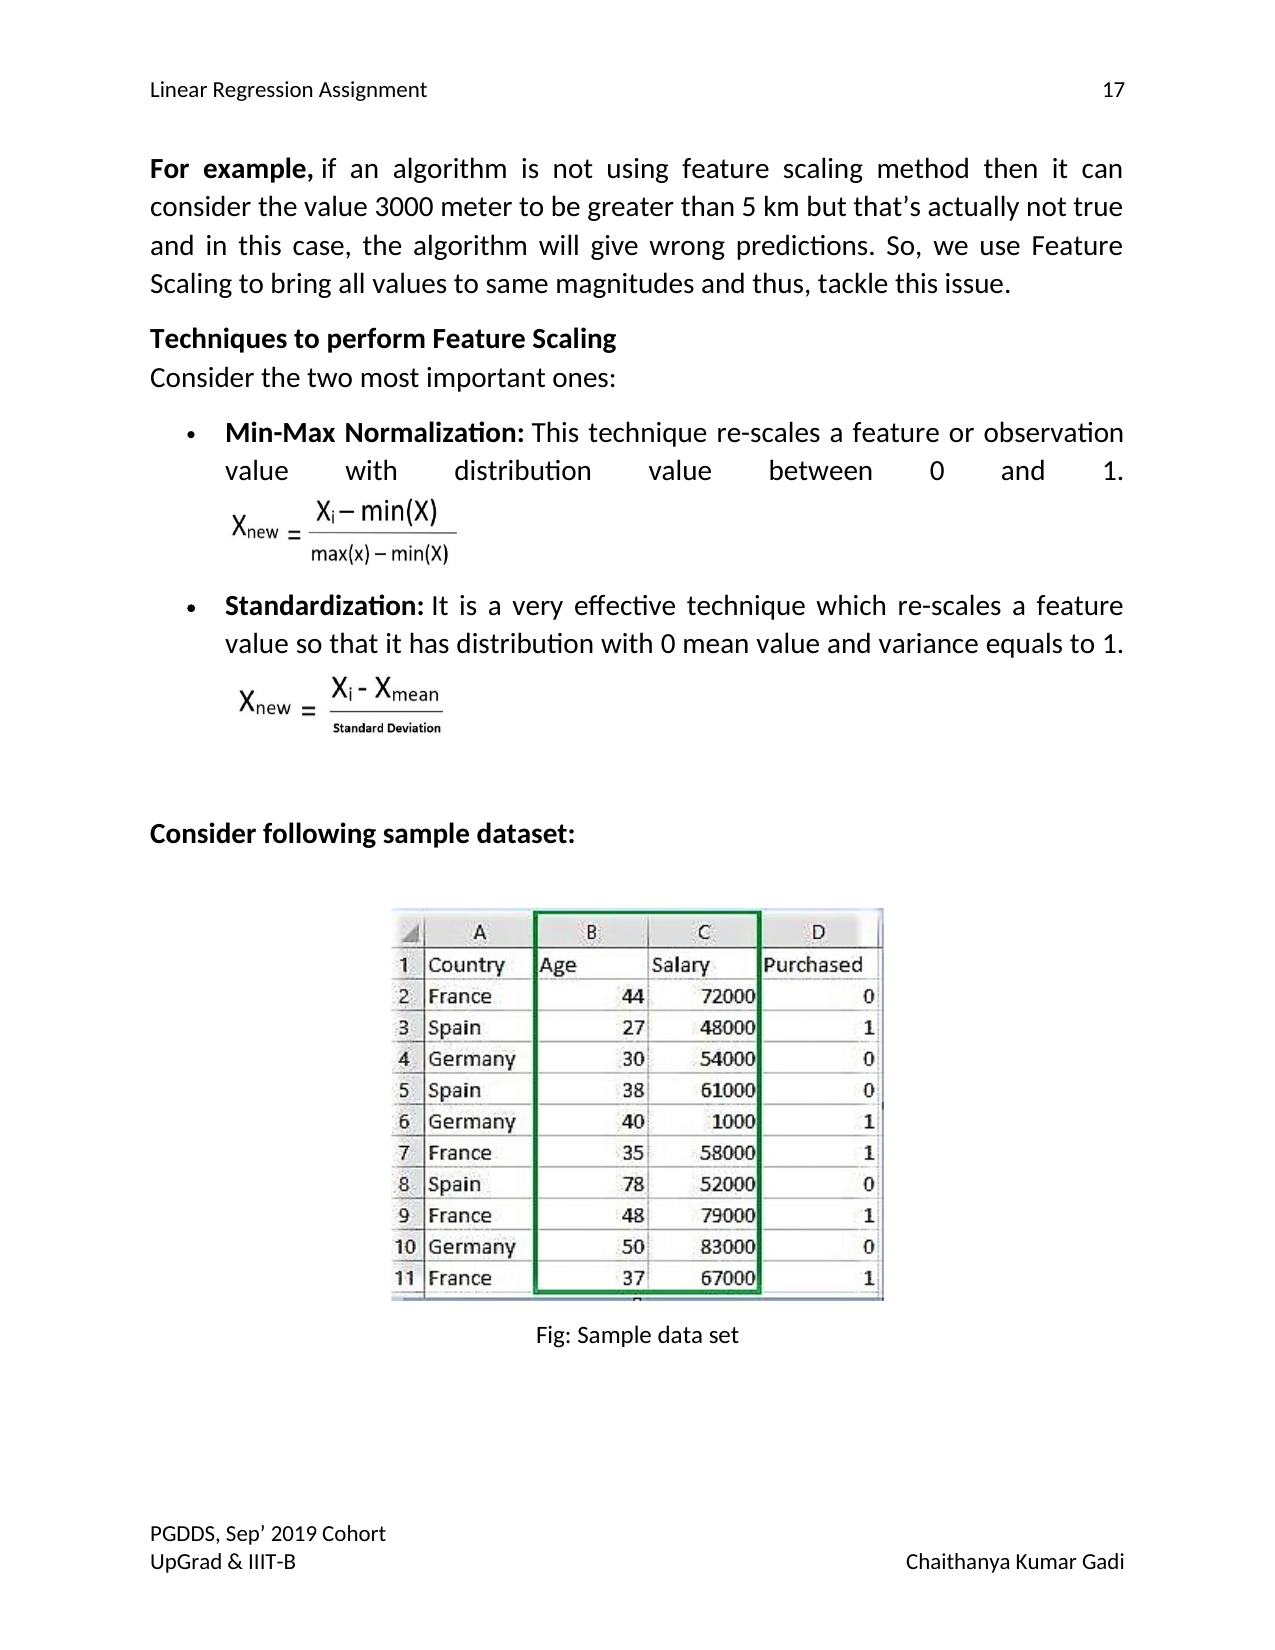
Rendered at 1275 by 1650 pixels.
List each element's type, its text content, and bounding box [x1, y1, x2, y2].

text For example, if an algorithm is not using feature scaling method then it can consider the value 3000 meter to be greater than 5 km but that’s actually not true and in this case, the algorithm will give wrong predictions. So, we use Feature Scaling to bring all values to same magnitudes and thus, tackle this issue. [150, 150, 1125, 301]
text Fig: Sample data set [150, 1319, 1125, 1350]
picture [225, 663, 460, 742]
list Standardization: It is a very effective technique which re-scales a feature value so that it has distribution with 0 mean value and variance equals to 1. [187, 587, 1125, 742]
list Min-Max Normalization: This technique re-scales a feature or observation value with distribution value between 0 and 1. [187, 414, 1125, 568]
picture [391, 908, 884, 1301]
text Consider following sample dataset: [150, 816, 1125, 851]
picture [225, 490, 460, 569]
text Techniques to perform Feature Scaling Consider the two most important ones: [150, 320, 1125, 394]
